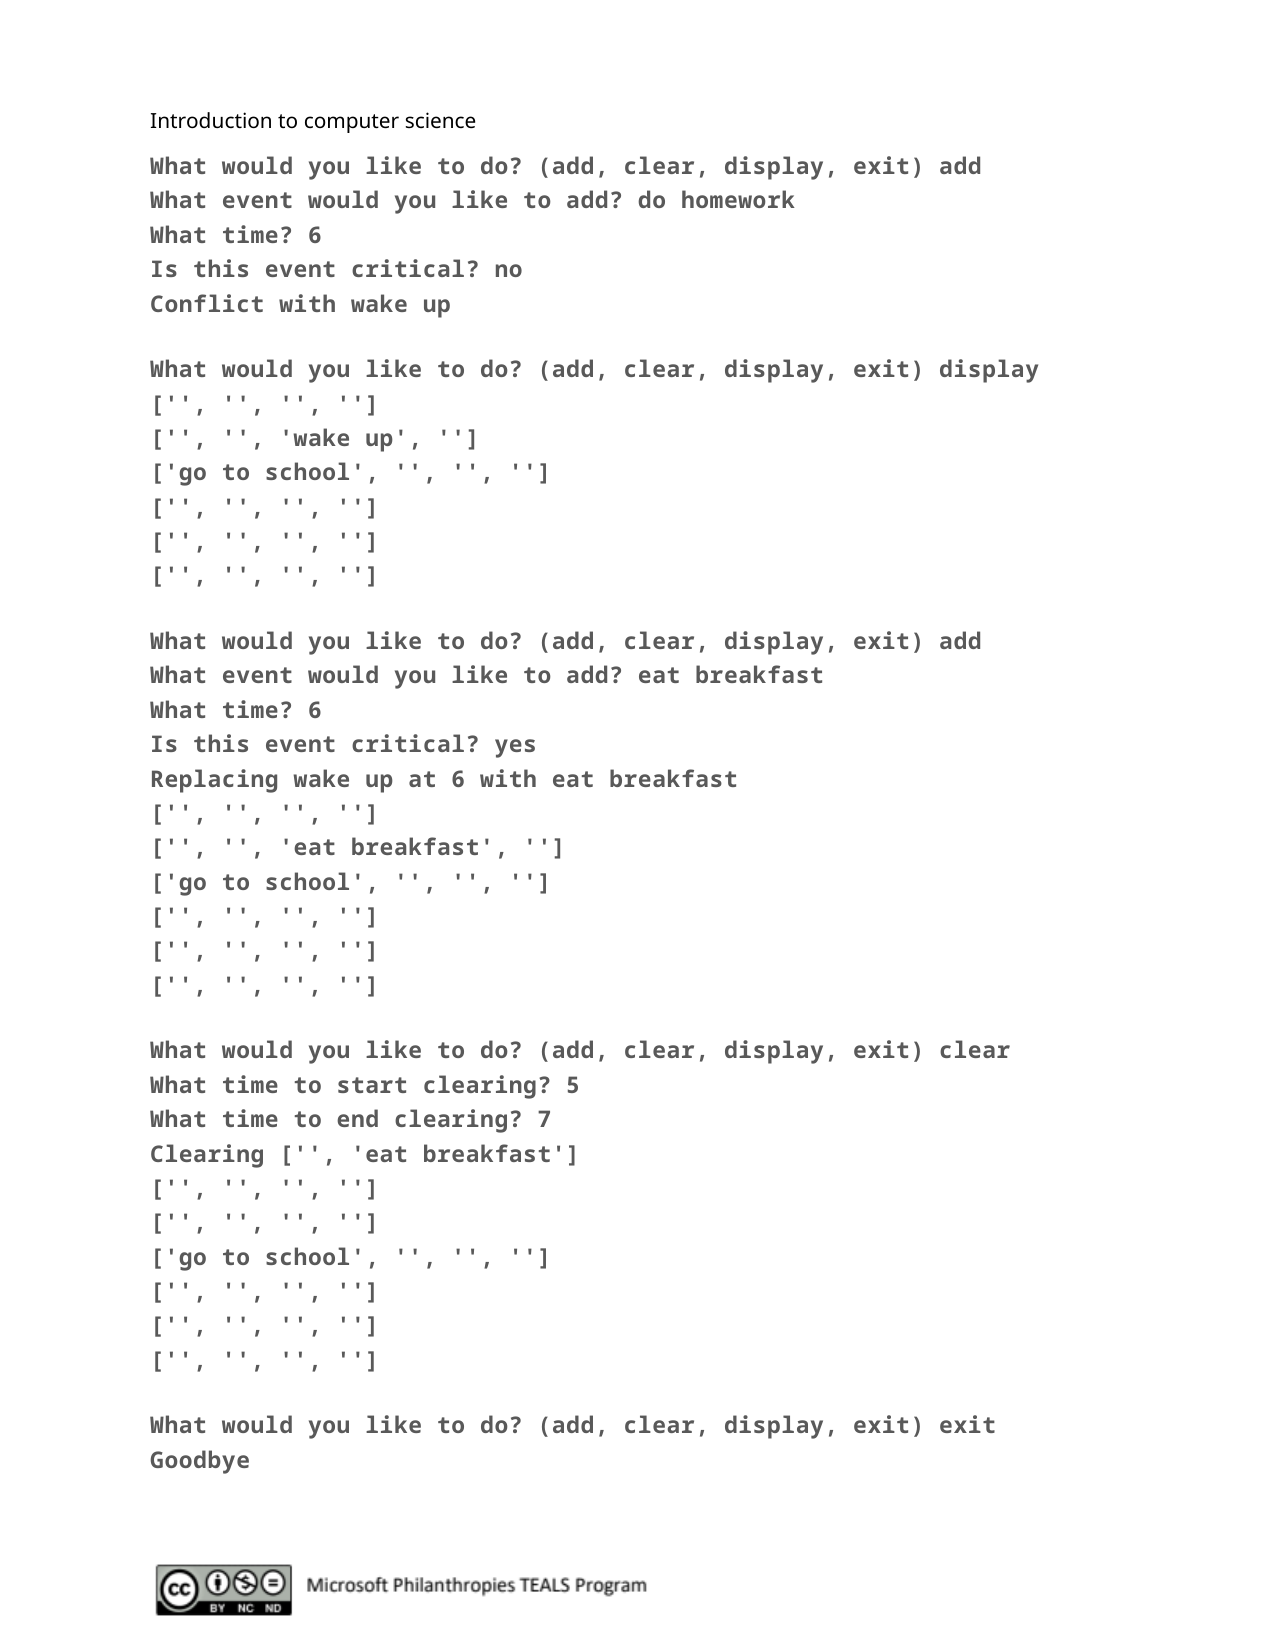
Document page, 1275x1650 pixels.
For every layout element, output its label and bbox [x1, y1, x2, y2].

picture [150, 1557, 659, 1622]
text [150, 150, 1125, 1475]
